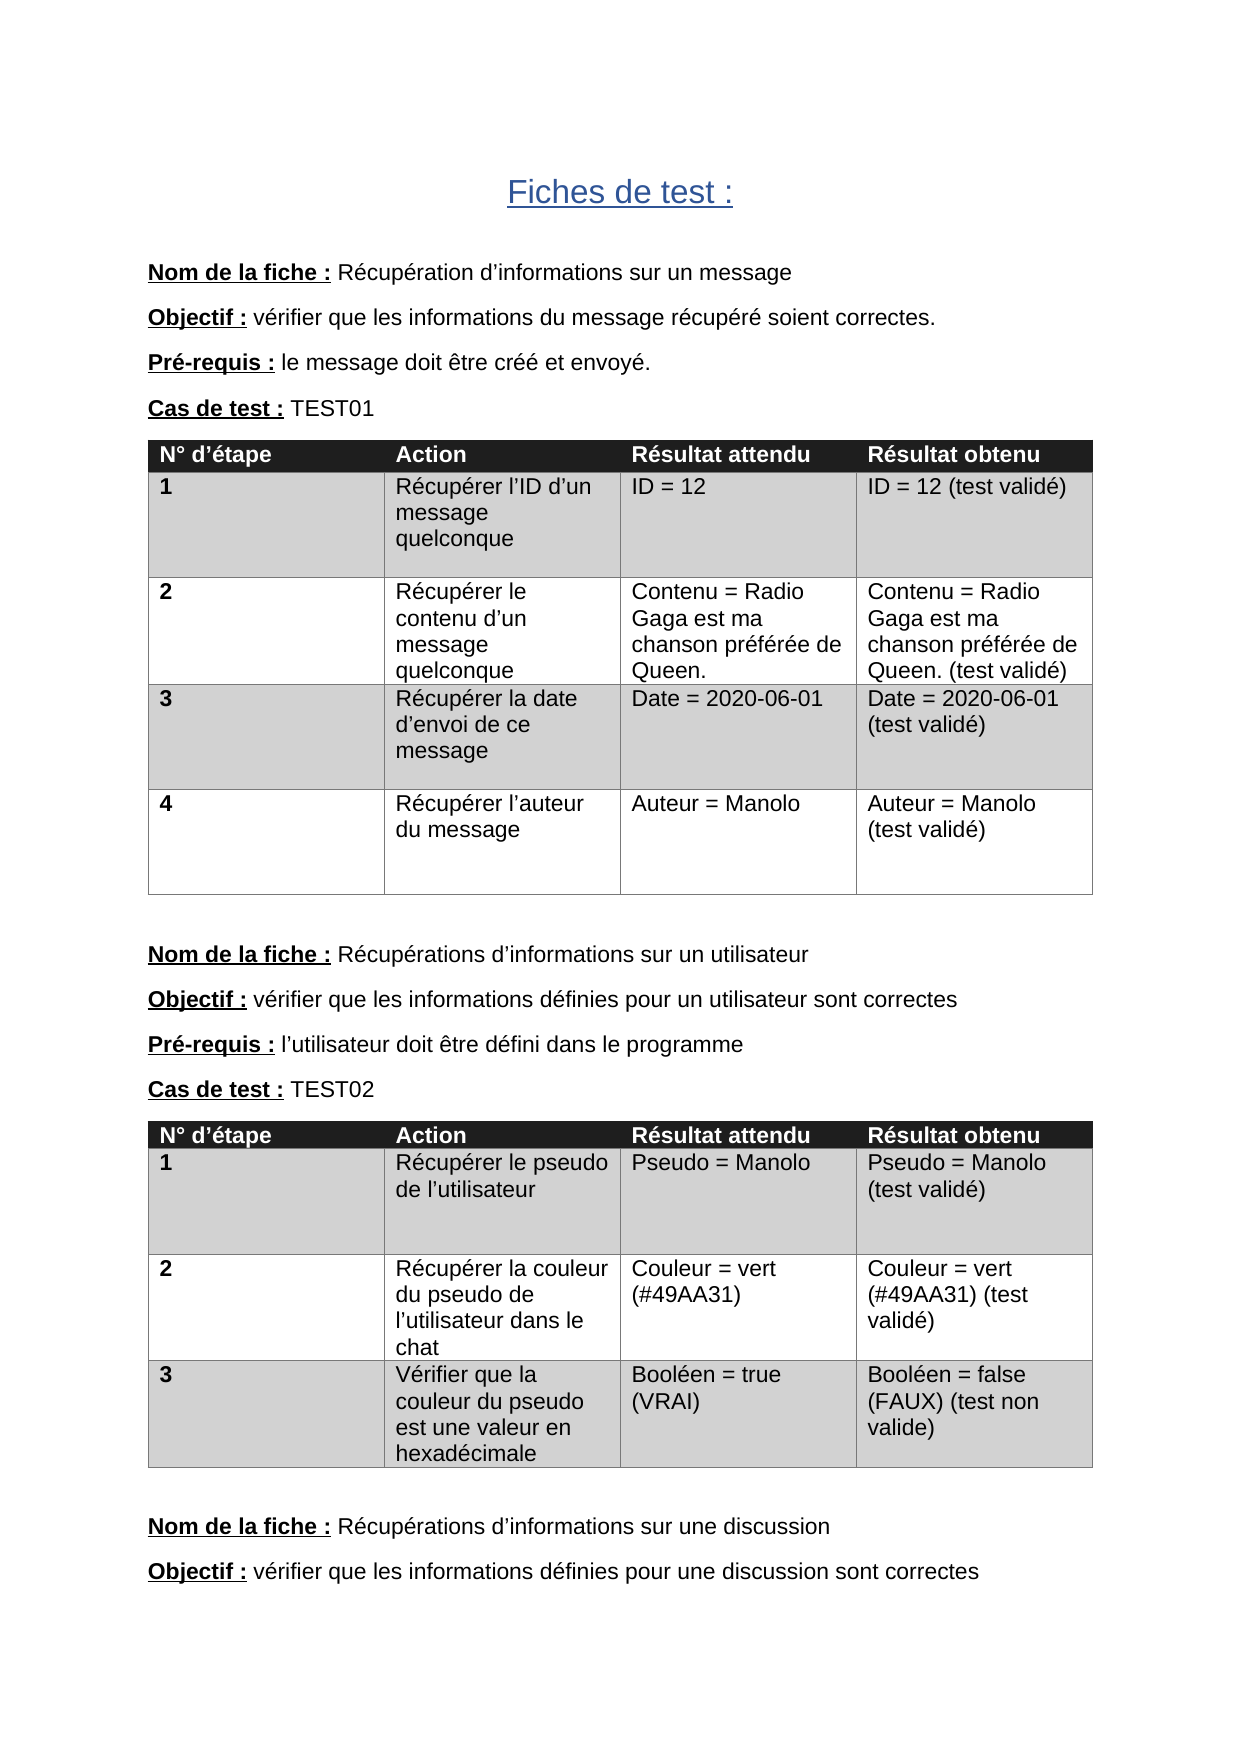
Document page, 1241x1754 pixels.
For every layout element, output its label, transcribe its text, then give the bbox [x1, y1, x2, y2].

text Objectif : vérifier que les informations définies pour une discussion sont correctes [148, 1558, 1093, 1584]
table_cell Contenu = Radio Gaga est ma chanson préférée de Queen. [621, 578, 856, 683]
subtitle Fiches de test : [148, 173, 1093, 211]
table_cell 3 [149, 685, 384, 789]
table_cell Couleur = vert (#49AA31) (test validé) [857, 1255, 1092, 1360]
table_cell 3 [149, 1361, 384, 1467]
table_cell Contenu = Radio Gaga est ma chanson préférée de Queen. (test validé) [857, 578, 1092, 683]
table_cell Couleur = vert (#49AA31) [621, 1255, 856, 1360]
table_cell ID = 12 [621, 473, 856, 577]
text Cas de test : TEST01 [148, 394, 1093, 421]
table_cell Récupérer l’ID d’un message quelconque [385, 473, 620, 577]
table_cell Vérifier que la couleur du pseudo est une valeur en hexadécimale [385, 1361, 620, 1467]
table_cell 2 [149, 578, 384, 683]
text Pré-requis : l’utilisateur doit être défini dans le programme [148, 1031, 1093, 1057]
text Cas de test : TEST02 [148, 1076, 1093, 1102]
table_cell Booléen = false (FAUX) (test non valide) [857, 1361, 1092, 1467]
table_header Résultat attendu [621, 1122, 856, 1148]
table_cell Récupérer l’auteur du message [385, 790, 620, 894]
table_header N° d’étape [149, 441, 384, 472]
text Objectif : vérifier que les informations définies pour un utilisateur sont correctes [148, 986, 1093, 1012]
text Nom de la fiche : Récupérations d’informations sur une discussion [148, 1513, 1093, 1539]
table_cell Date = 2020-06-01 (test validé) [857, 685, 1092, 789]
table_cell Date = 2020-06-01 [621, 685, 856, 789]
table_cell Booléen = true (VRAI) [621, 1361, 856, 1467]
table_cell Auteur = Manolo [621, 790, 856, 894]
table_header Action [385, 441, 620, 472]
text Pré-requis : le message doit être créé et envoyé. [148, 349, 1093, 376]
table_cell Récupérer le contenu d’un message quelconque [385, 578, 620, 683]
table_cell Auteur = Manolo (test validé) [857, 790, 1092, 894]
table_cell 1 [149, 473, 384, 577]
text Nom de la fiche : Récupérations d’informations sur un utilisateur [148, 941, 1093, 967]
table_header Résultat obtenu [857, 441, 1092, 472]
table_cell Récupérer la date d’envoi de ce message [385, 685, 620, 789]
table_header Action [385, 1122, 620, 1148]
table_cell 2 [149, 1255, 384, 1360]
text Objectif : vérifier que les informations du message récupéré soient correctes. [148, 304, 1093, 331]
text Nom de la fiche : Récupération d’informations sur un message [148, 259, 1093, 286]
table_cell 1 [149, 1149, 384, 1254]
table_cell ID = 12 (test validé) [857, 473, 1092, 577]
table_cell Pseudo = Manolo [621, 1149, 856, 1254]
table_cell Pseudo = Manolo (test validé) [857, 1149, 1092, 1254]
table_header Résultat obtenu [857, 1122, 1092, 1148]
table_header Résultat attendu [621, 441, 856, 472]
table_cell Récupérer la couleur du pseudo de l’utilisateur dans le chat [385, 1255, 620, 1360]
table_cell Récupérer le pseudo de l’utilisateur [385, 1149, 620, 1254]
table_cell 4 [149, 790, 384, 894]
table_header N° d’étape [149, 1122, 384, 1148]
